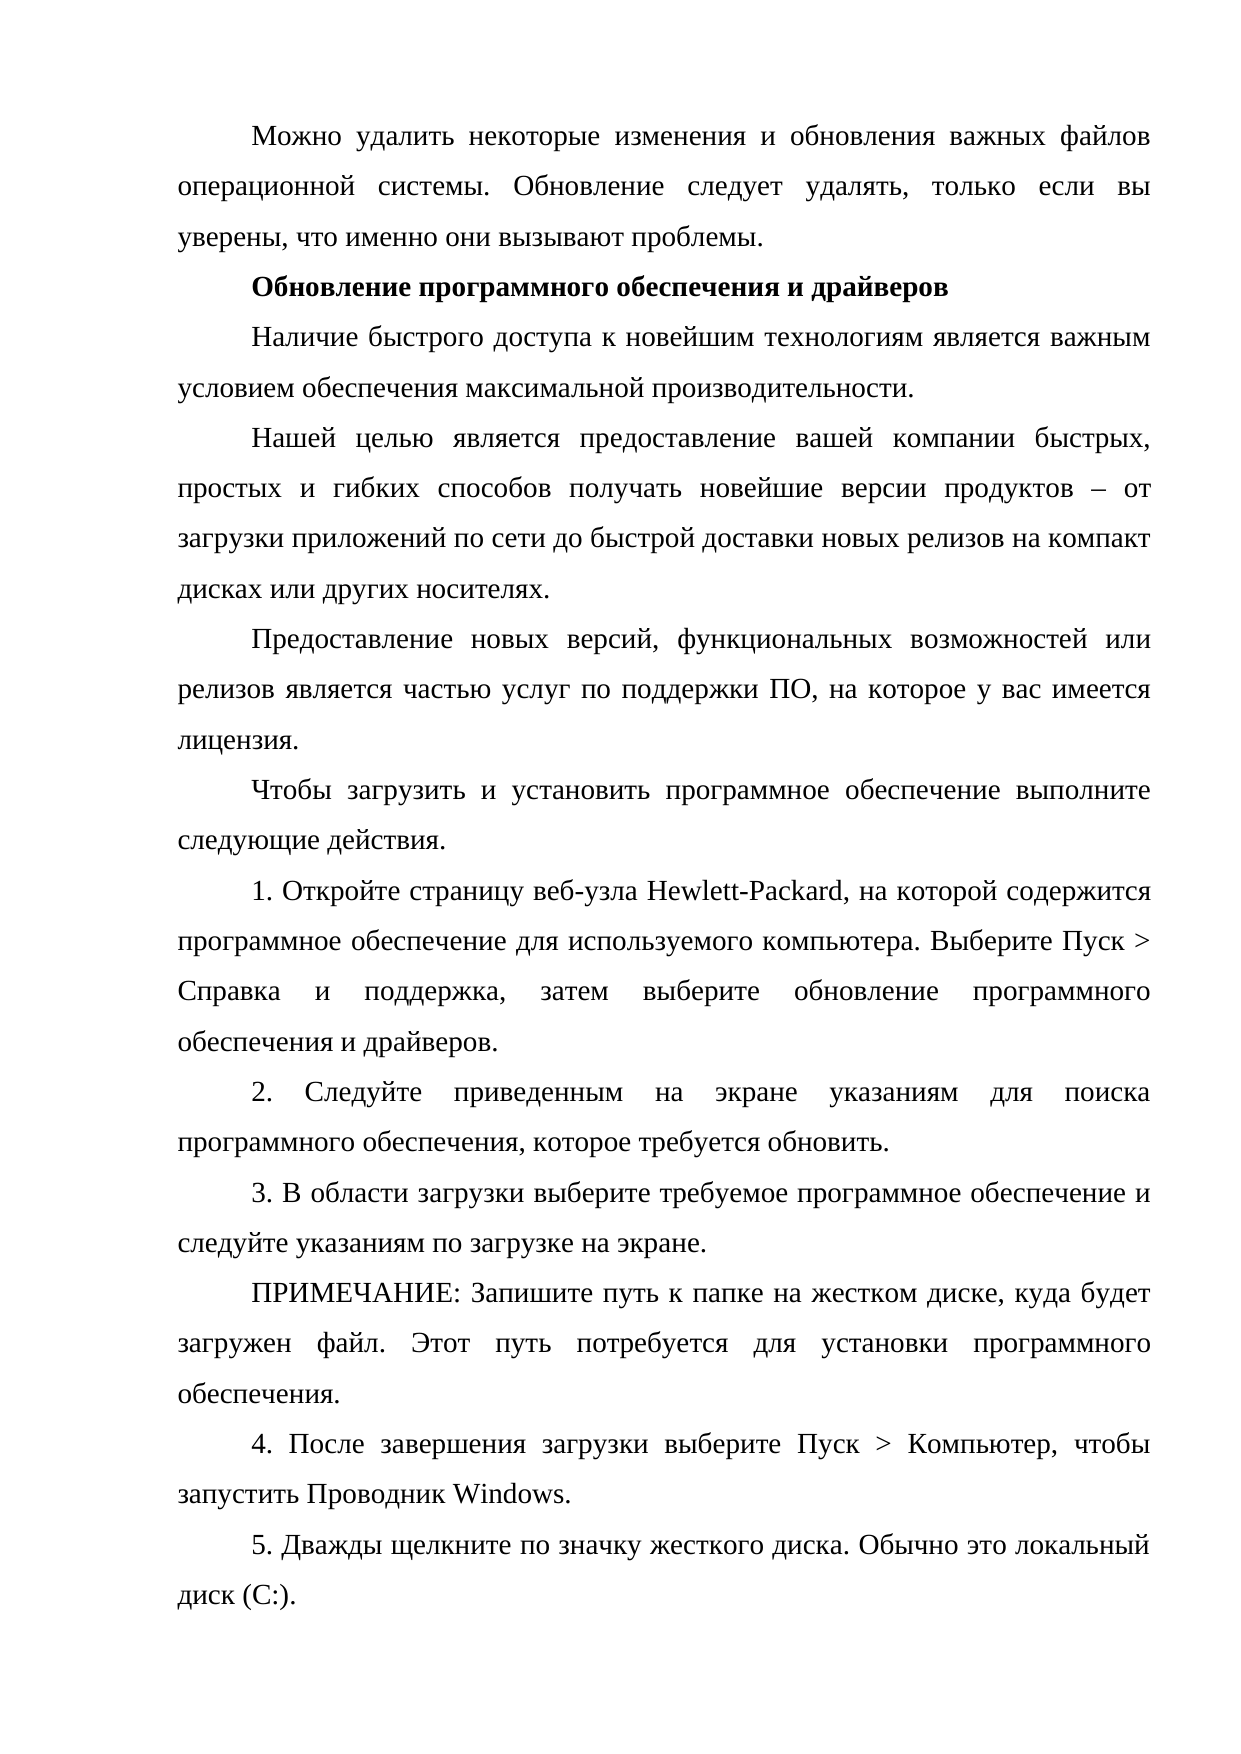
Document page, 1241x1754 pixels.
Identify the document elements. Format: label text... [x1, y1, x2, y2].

text ПРИМЕЧАНИЕ: Запишите путь к папке на жестком диске, куда будет загружен файл. Этот путь потребуется для установки программного обеспечения. [177, 1275, 1152, 1409]
text Нашей целью является предоставление вашей компании быстрых, простых и гибких способов получать новейшие версии продуктов – от загрузки приложений по сети до быстрой доставки новых релизов на компакт дисках или других носителях. [177, 420, 1152, 604]
text 2. Следуйте приведенным на экране указаниям для поиска программного обеспечения, которое требуется обновить. [177, 1074, 1152, 1158]
text Наличие быстрого доступа к новейшим технологиям является важным условием обеспечения максимальной производительности. [177, 319, 1152, 403]
text 3. В области загрузки выберите требуемое программное обеспечение и следуйте указаниям по загрузке на экране. [177, 1175, 1152, 1258]
text 1. Откройте страницу веб-узла Hewlett-Packard, на которой содержится программное обеспечение для используемого компьютера. Выберите Пуск > Справка и поддержка, затем выберите обновление программного обеспечения и драйверов. [177, 873, 1152, 1057]
text Чтобы загрузить и установить программное обеспечение выполните следующие действия. [177, 772, 1152, 856]
text 4. После завершения загрузки выберите Пуск > Компьютер, чтобы запустить Проводник Windows. [177, 1426, 1152, 1510]
text Можно удалить некоторые изменения и обновления важных файлов операционной системы. Обновление следует удалять, только если вы уверены, что именно они вызывают проблемы. [177, 118, 1152, 252]
text 5. Дважды щелкните по значку жесткого диска. Обычно это локальный диск (C:). [177, 1527, 1152, 1611]
text Предоставление новых версий, функциональных возможностей или релизов является частью услуг по поддержки ПО, на которое у вас имеется лицензия. [177, 621, 1152, 755]
text Обновление программного обеспечения и драйверов [177, 269, 1152, 303]
